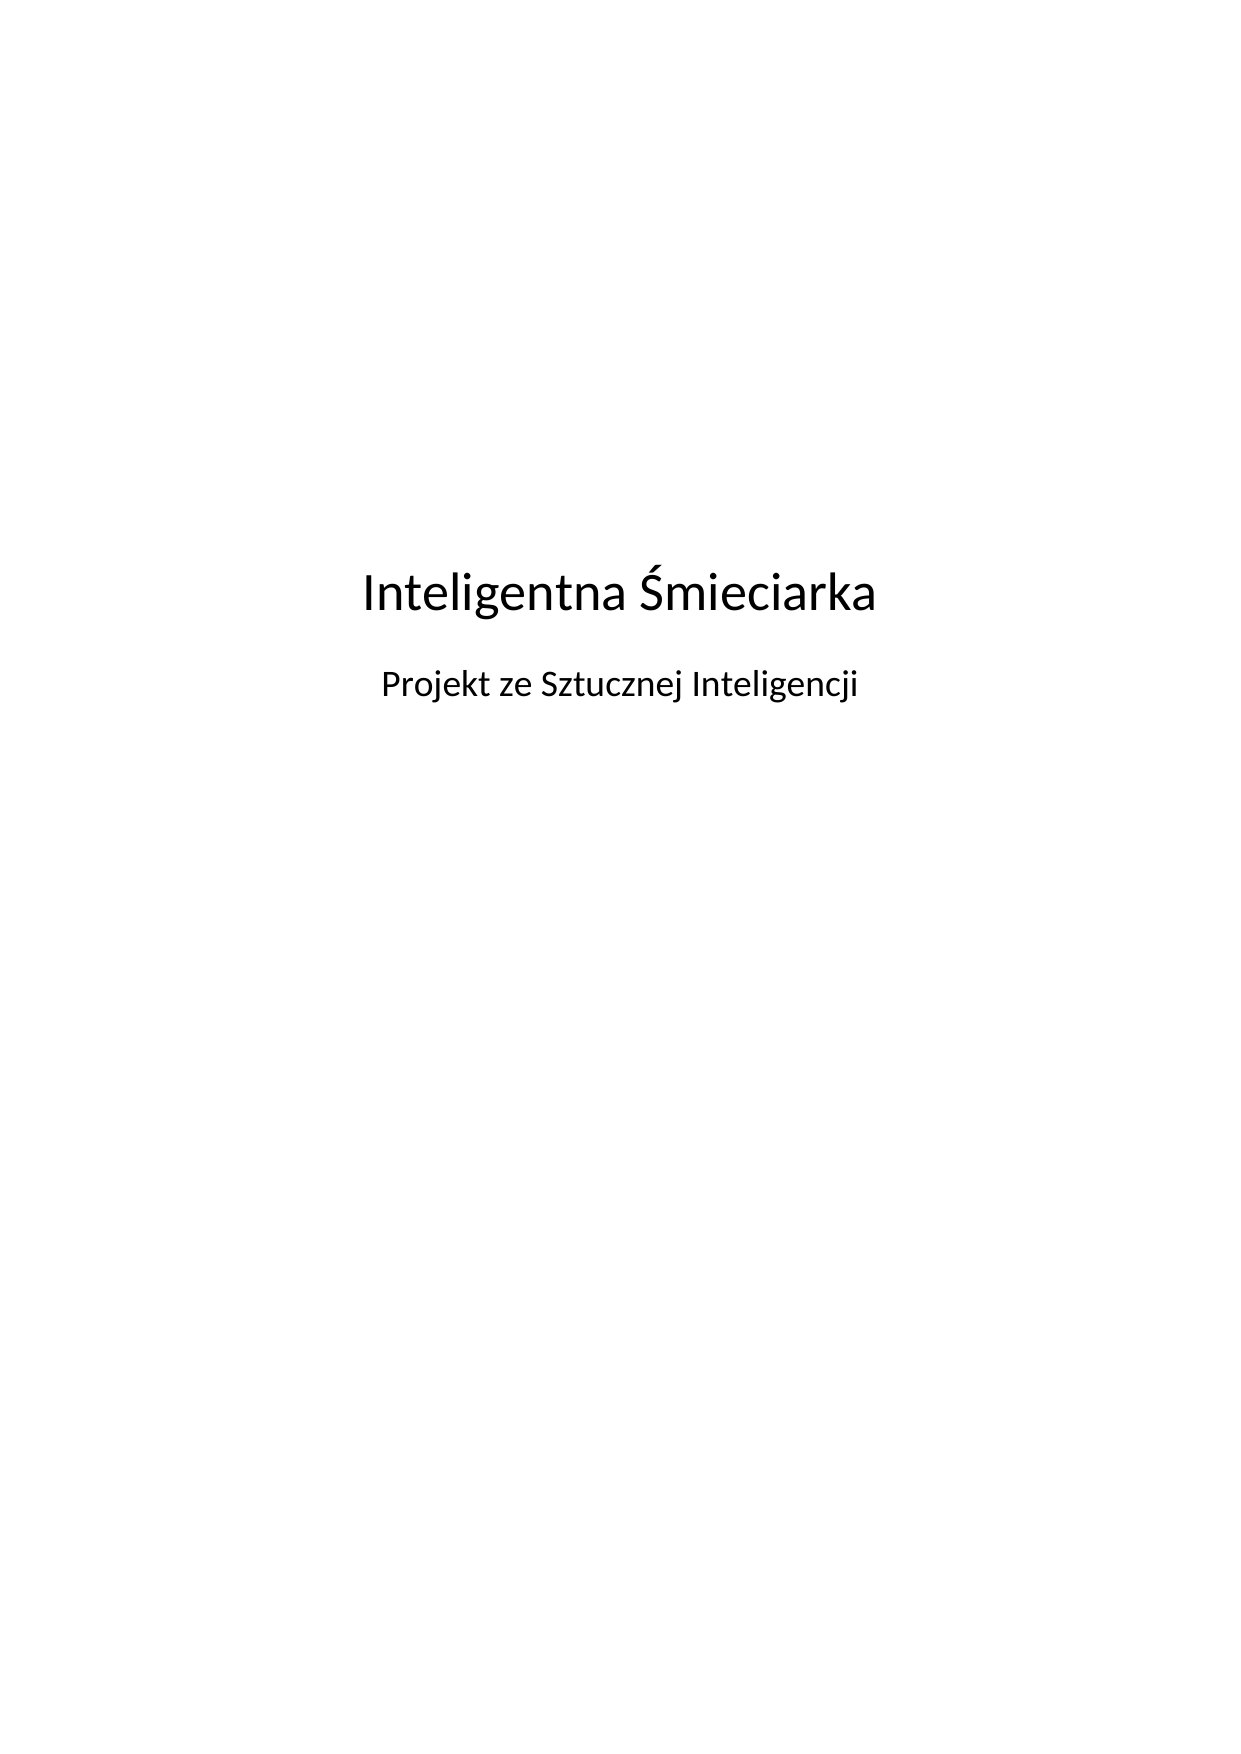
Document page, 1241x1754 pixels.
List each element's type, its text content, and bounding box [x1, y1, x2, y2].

text Projekt ze Sztucznej Inteligencji [148, 660, 1093, 706]
text Inteligentna Śmieciarka [148, 558, 1093, 624]
